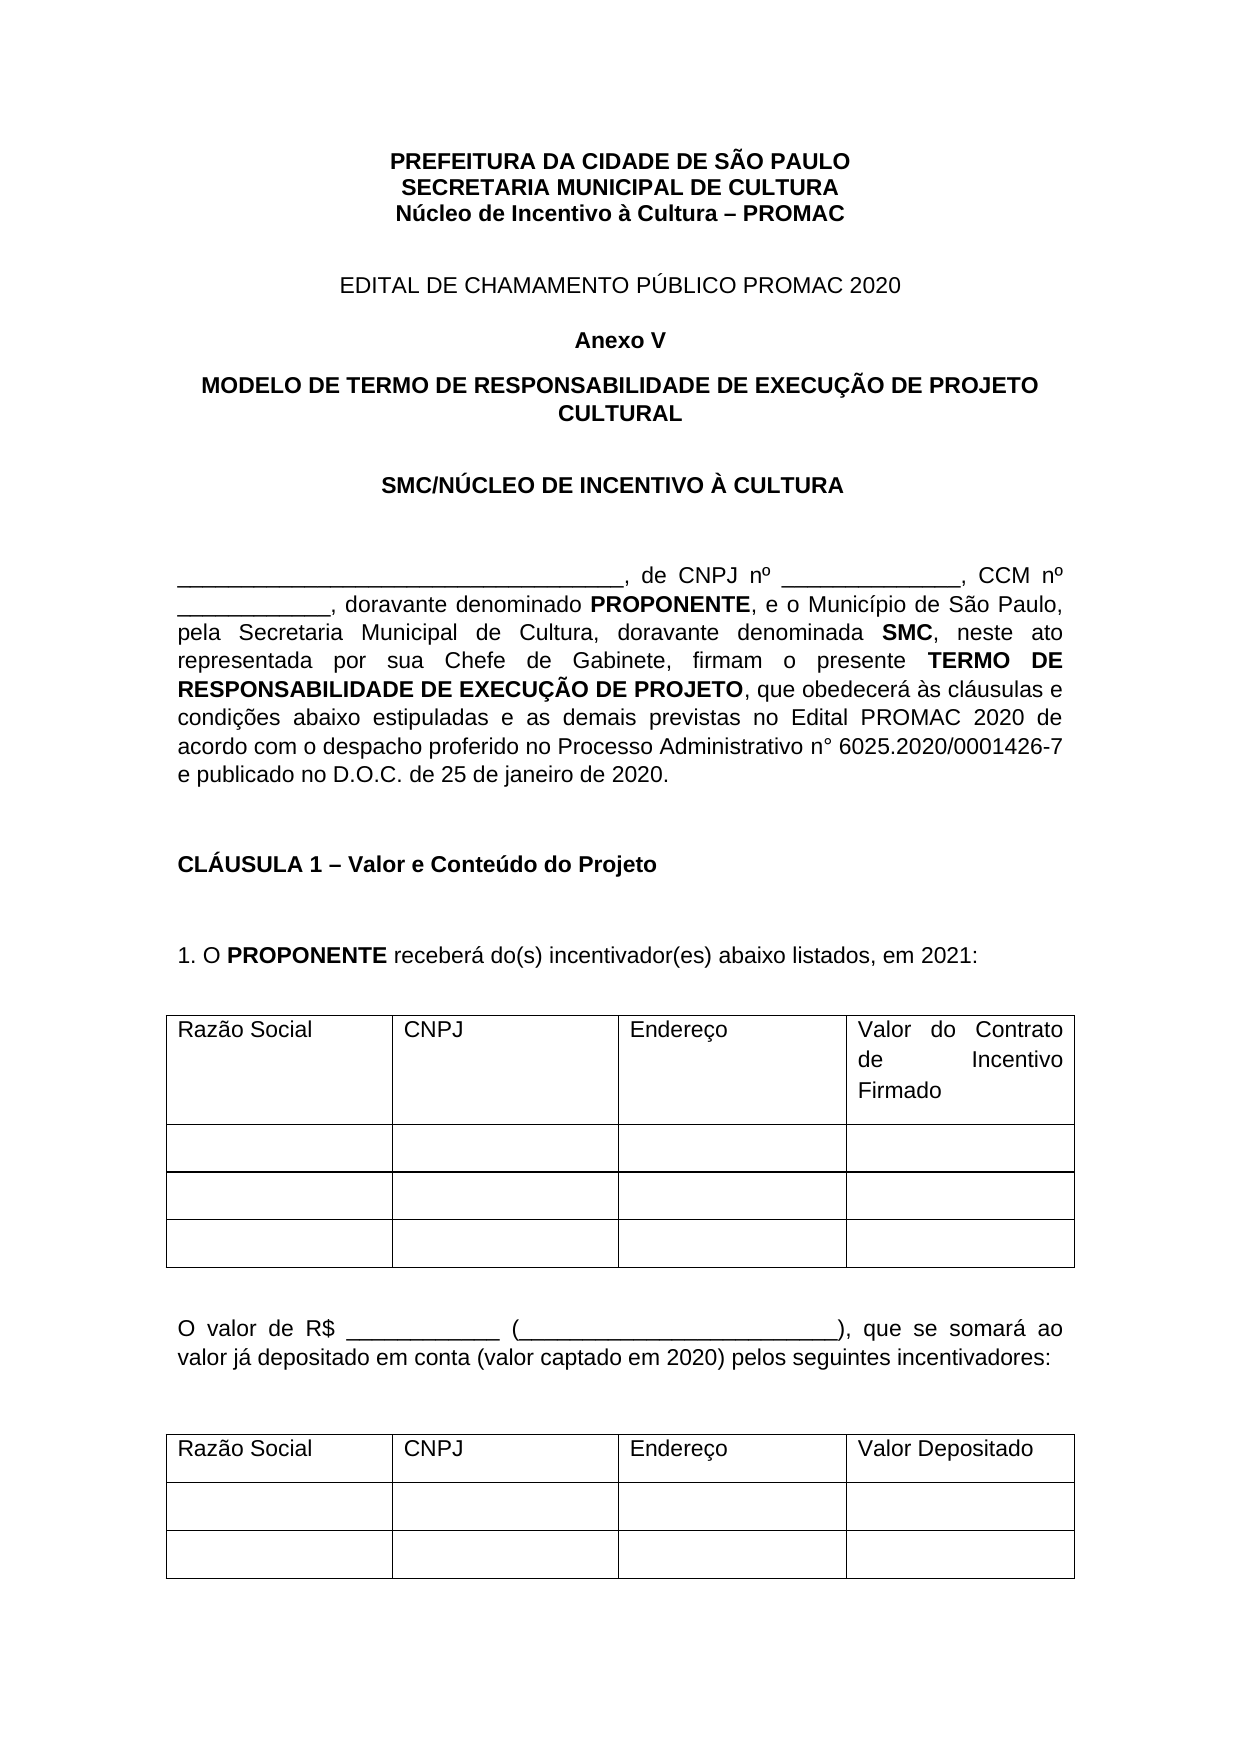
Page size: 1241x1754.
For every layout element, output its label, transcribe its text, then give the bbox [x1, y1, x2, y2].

table_cell [167, 1531, 392, 1577]
table_cell [167, 1125, 392, 1171]
table_header CNPJ [393, 1016, 618, 1123]
text SMC/NÚCLEO DE INCENTIVO À CULTURA [177, 472, 1063, 498]
text CLÁUSULA 1 – Valor e Conteúdo do Projeto [177, 851, 1063, 878]
table_header Razão Social [167, 1435, 392, 1482]
text ___________________________________, de CNPJ nº ______________, CCM nº ____________, doravante denominado PROPONENTE, e o Município de São Paulo, pela Secretaria Municipal de Cultura, doravante denominada SMC, neste ato representada por sua Chefe de Gabinete, firmam o presente TERMO DE RESPONSABILIDADE DE EXECUÇÃO DE PROJETO, que obedecerá às cláusulas e condições abaixo estipuladas e as demais previstas no Edital PROMAC 2020 de acordo com o despacho proferido no Processo Administrativo n° 6025.2020/0001426-7 e publicado no D.O.C. de 25 de janeiro de 2020. [177, 562, 1063, 787]
table_header Razão Social [167, 1016, 392, 1123]
table_cell [393, 1220, 618, 1267]
table_cell [847, 1173, 1074, 1219]
table_cell [847, 1483, 1074, 1529]
table_cell [619, 1483, 846, 1529]
text 1. O PROPONENTE receberá do(s) incentivador(es) abaixo listados, em 2021: [177, 942, 1063, 968]
table_cell [847, 1125, 1074, 1171]
text Anexo V [177, 327, 1063, 353]
table_cell [619, 1173, 846, 1219]
table_cell [393, 1173, 618, 1219]
table_header CNPJ [393, 1435, 618, 1482]
table_cell [847, 1531, 1074, 1577]
text Núcleo de Incentivo à Cultura – PROMAC [177, 200, 1063, 227]
table_cell [619, 1531, 846, 1577]
table_header Valor Depositado [847, 1435, 1074, 1482]
table_header Valor do Contrato de Incentivo Firmado [847, 1016, 1074, 1123]
table_cell [619, 1125, 846, 1171]
text SECRETARIA MUNICIPAL DE CULTURA [177, 174, 1063, 200]
table_cell [393, 1531, 618, 1577]
table_cell [393, 1125, 618, 1171]
table_cell [167, 1483, 392, 1529]
table_header Endereço [619, 1435, 846, 1482]
text MODELO DE TERMO DE RESPONSABILIDADE DE EXECUÇÃO DE PROJETO CULTURAL [177, 372, 1063, 427]
table_cell [847, 1220, 1074, 1267]
table_cell [619, 1220, 846, 1267]
table_cell [167, 1220, 392, 1267]
table_cell [393, 1483, 618, 1529]
text O valor de R$ ____________ (_________________________), que se somará ao valor já depositado em conta (valor captado em 2020) pelos seguintes incentivadores: [177, 1315, 1063, 1370]
text PREFEITURA DA CIDADE DE SÃO PAULO [177, 148, 1063, 174]
table_header Endereço [619, 1016, 846, 1123]
text EDITAL DE CHAMAMENTO PÚBLICO PROMAC 2020 [177, 272, 1063, 298]
table_cell [167, 1173, 392, 1219]
